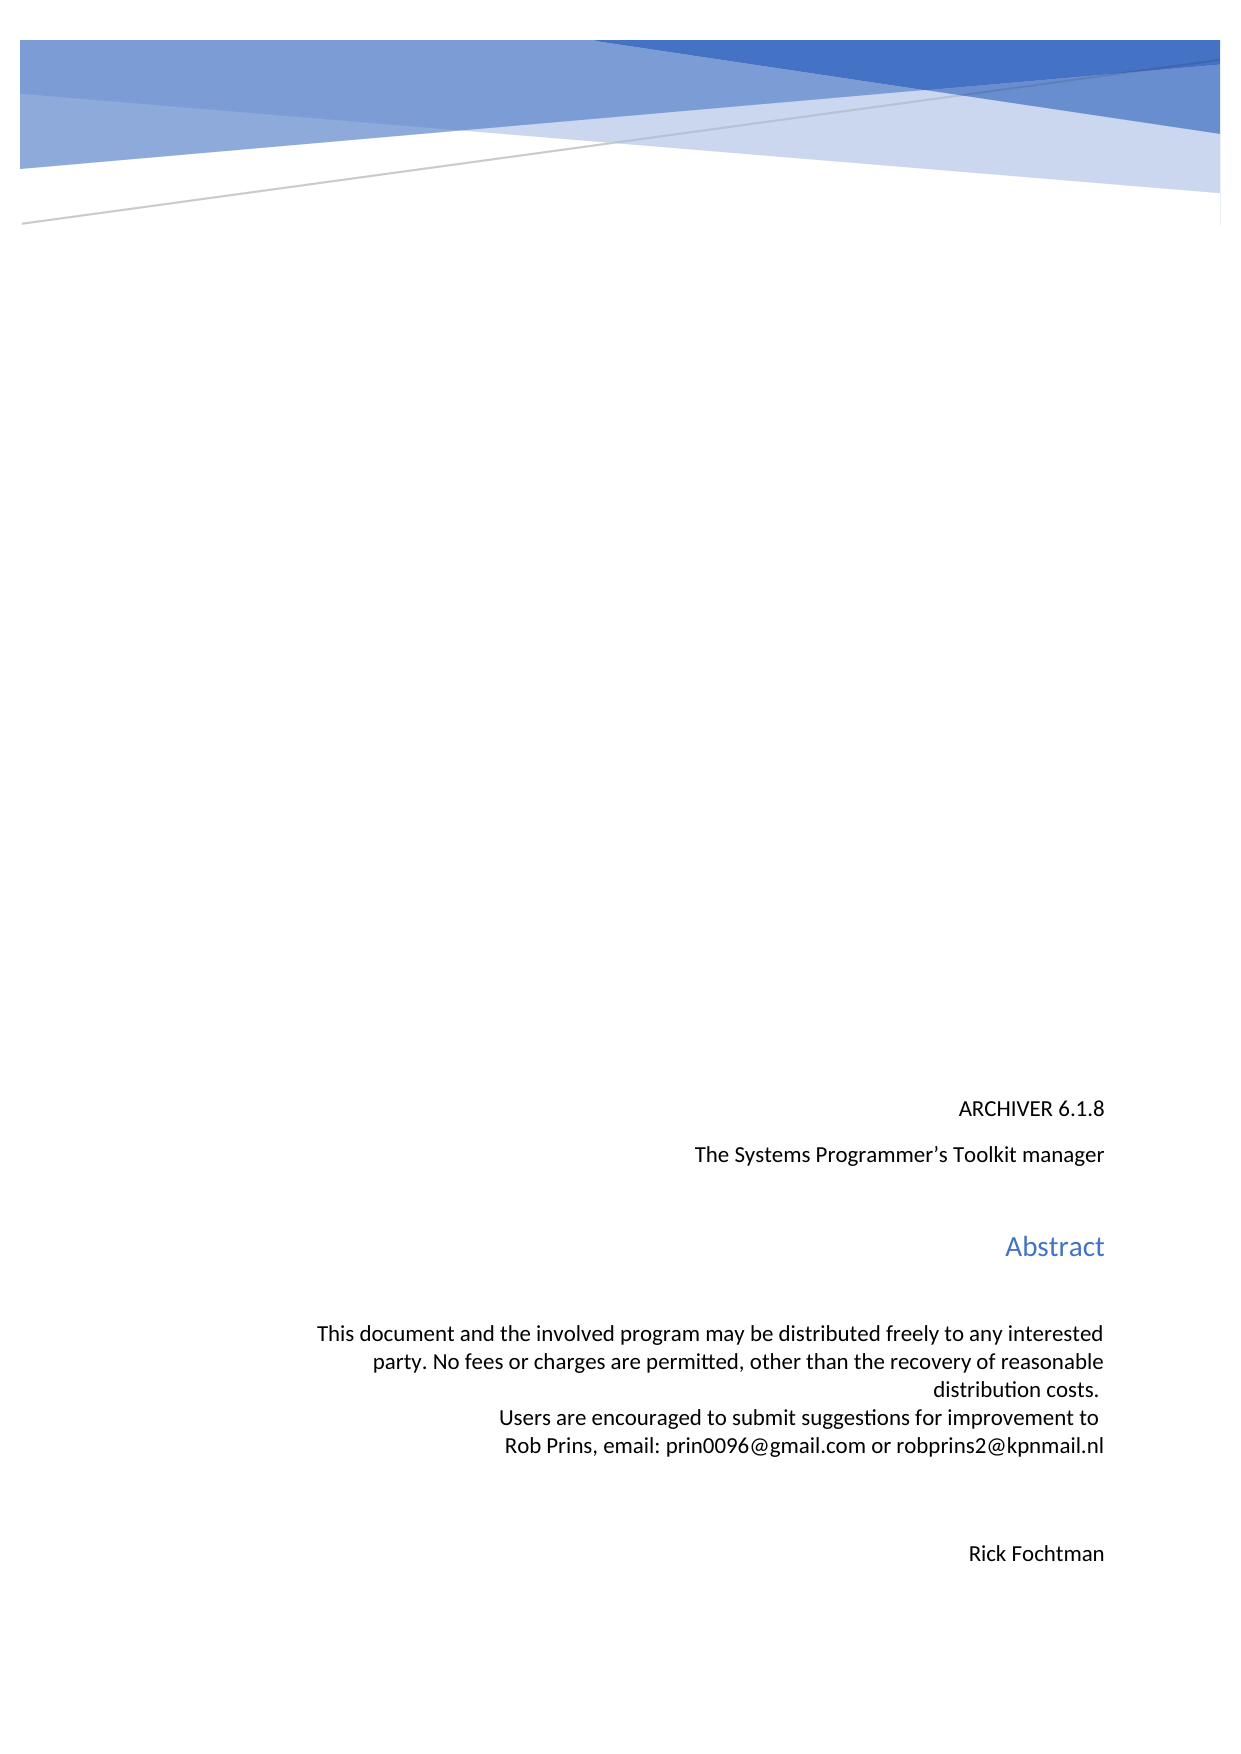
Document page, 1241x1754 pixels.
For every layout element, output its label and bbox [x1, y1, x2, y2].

picture [20, 40, 1221, 240]
